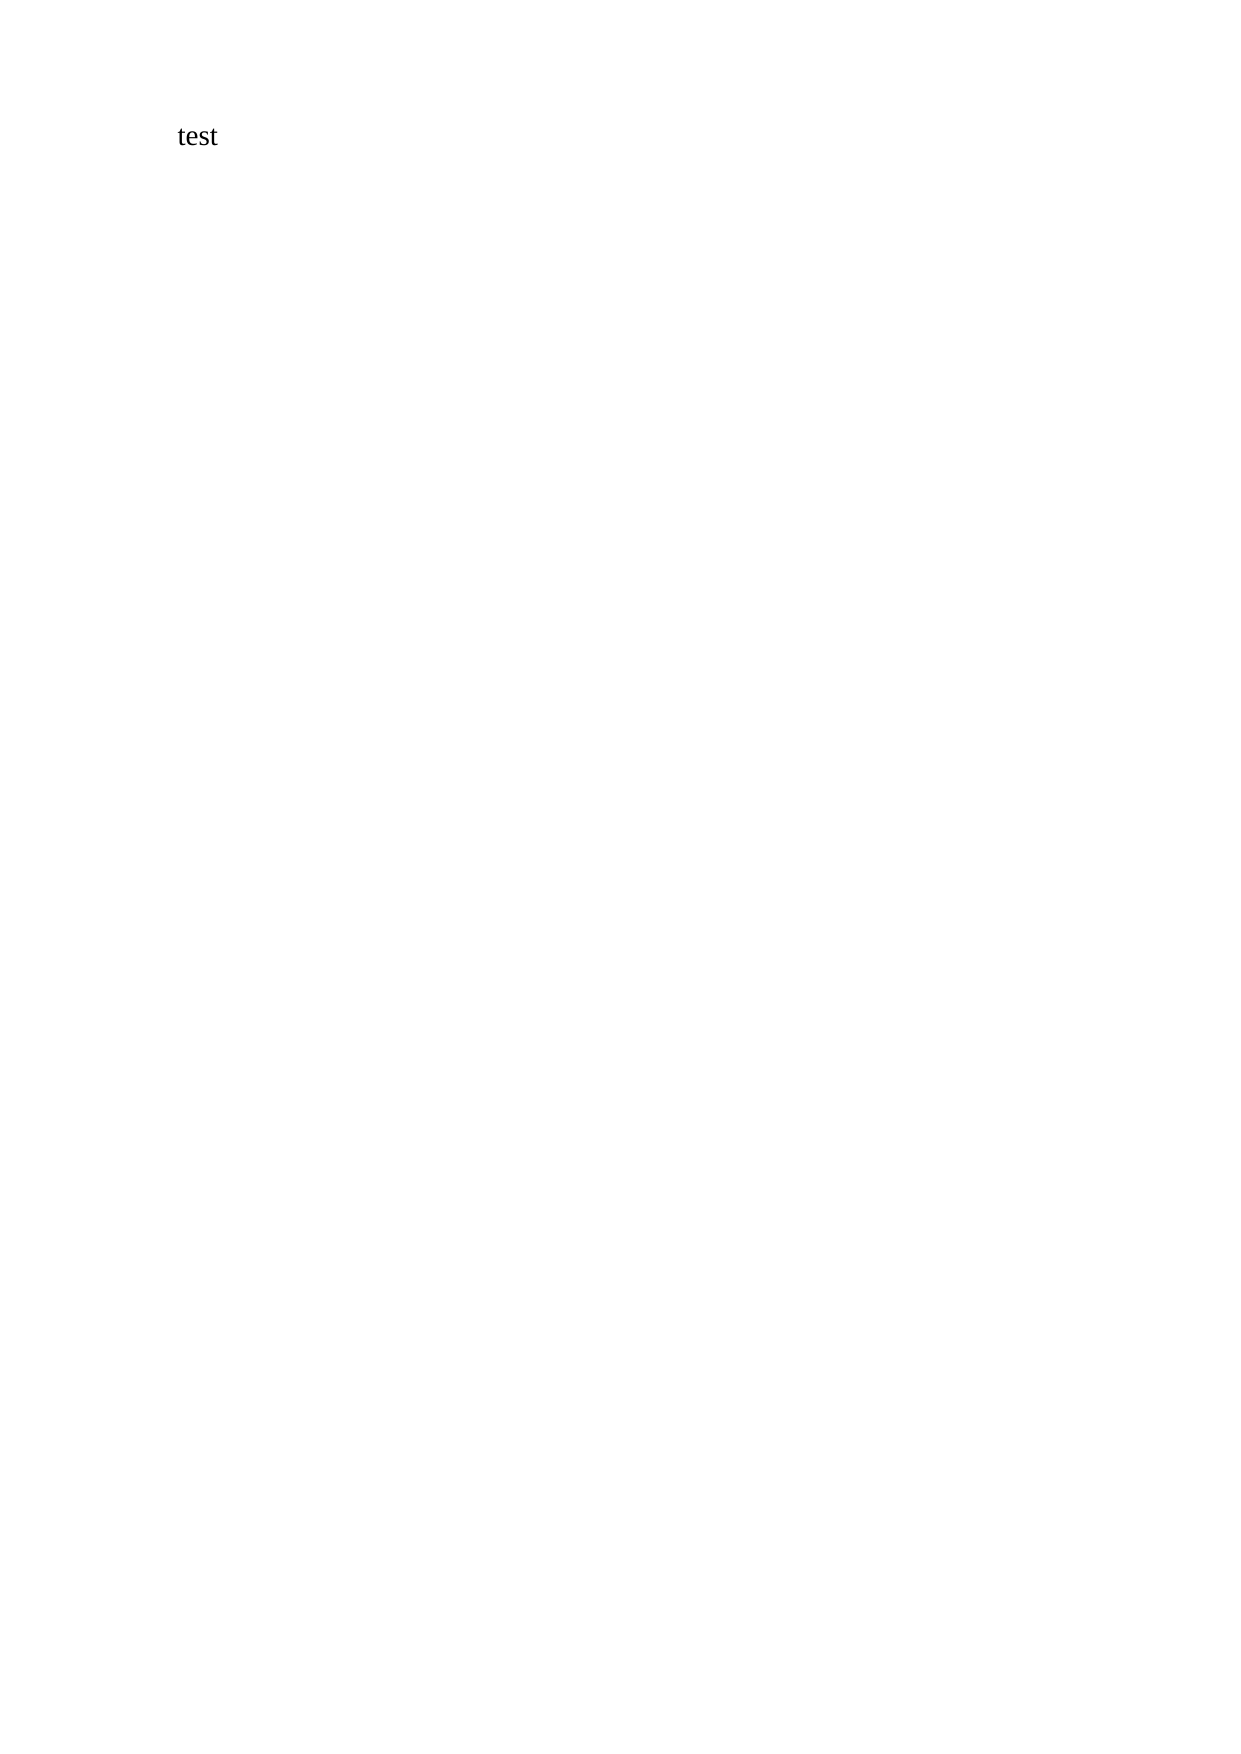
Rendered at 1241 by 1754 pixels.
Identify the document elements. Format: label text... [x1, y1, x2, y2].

text test [177, 118, 1152, 152]
